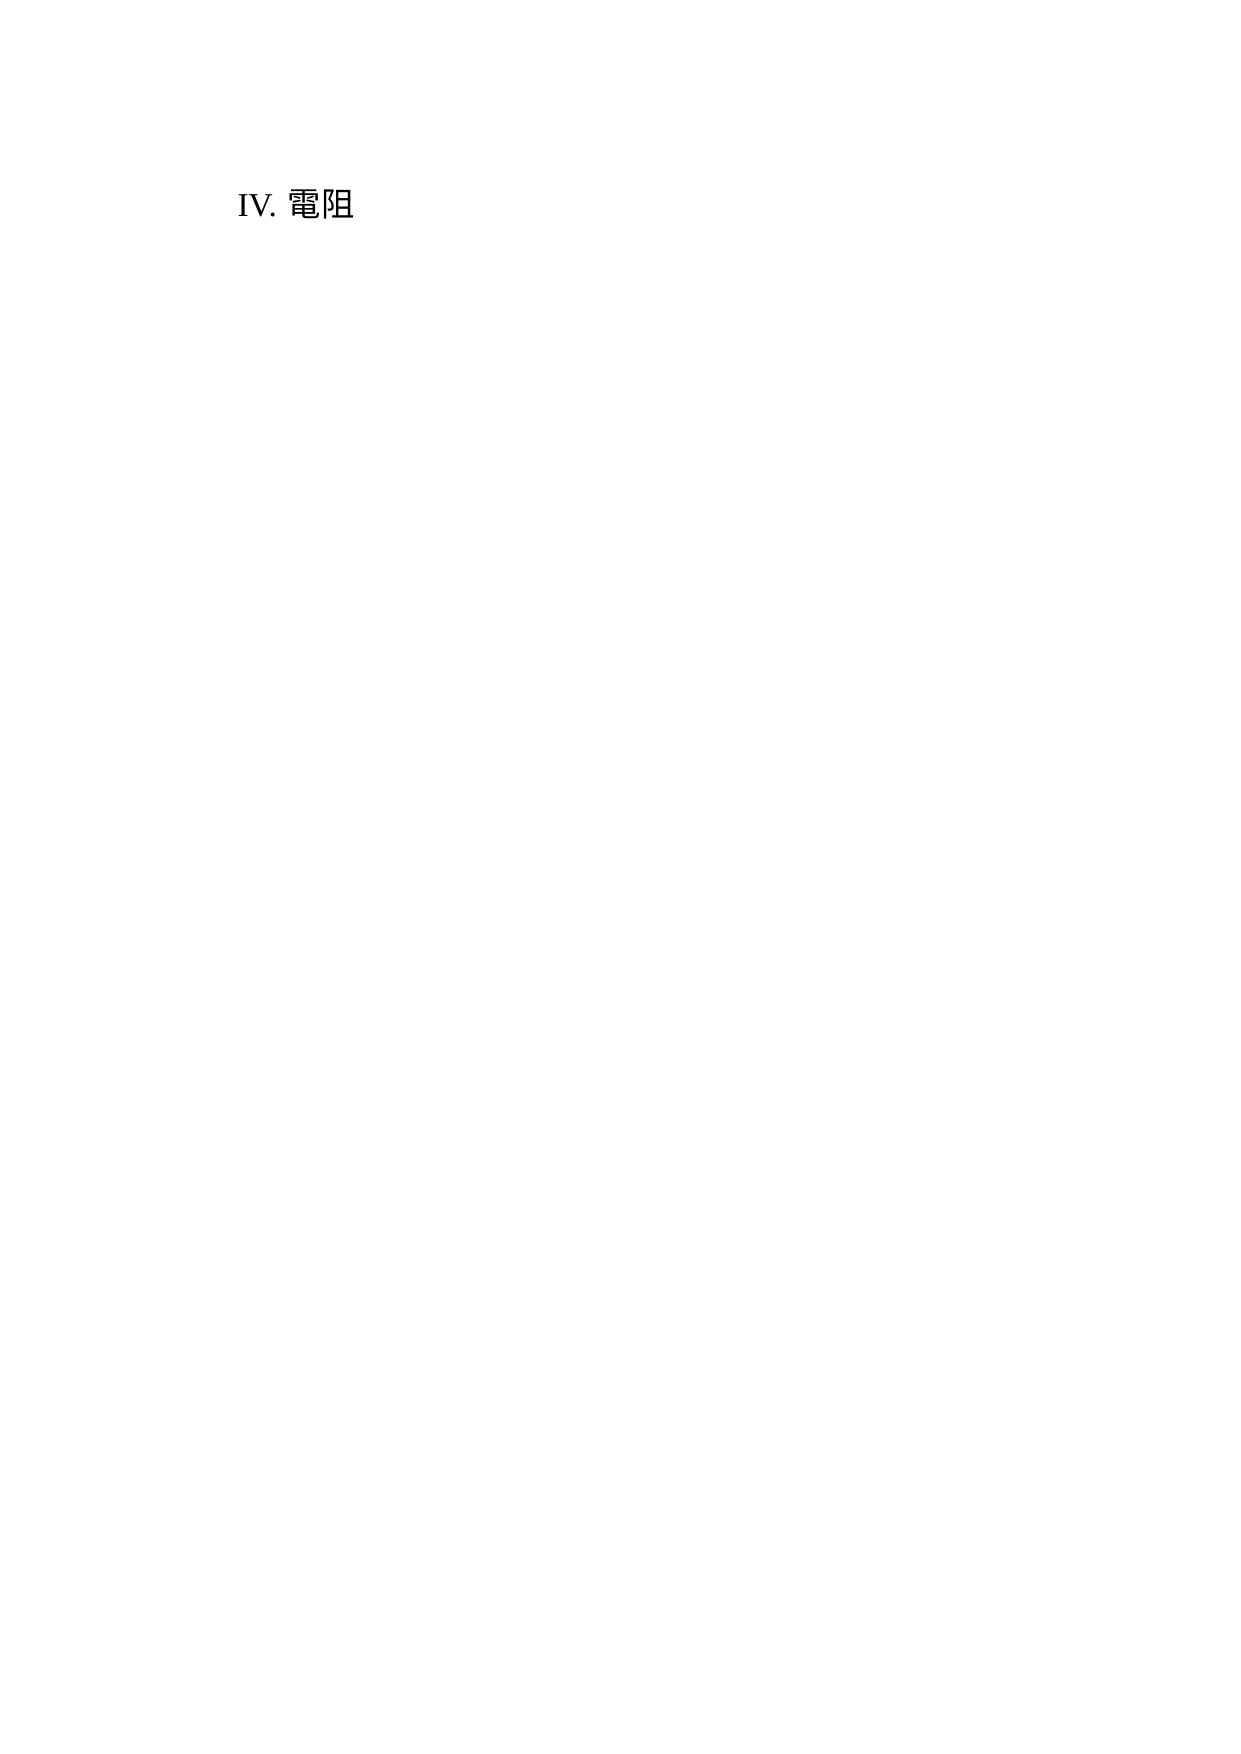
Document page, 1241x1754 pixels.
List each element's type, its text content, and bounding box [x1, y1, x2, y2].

list 電阻 [237, 164, 1053, 239]
